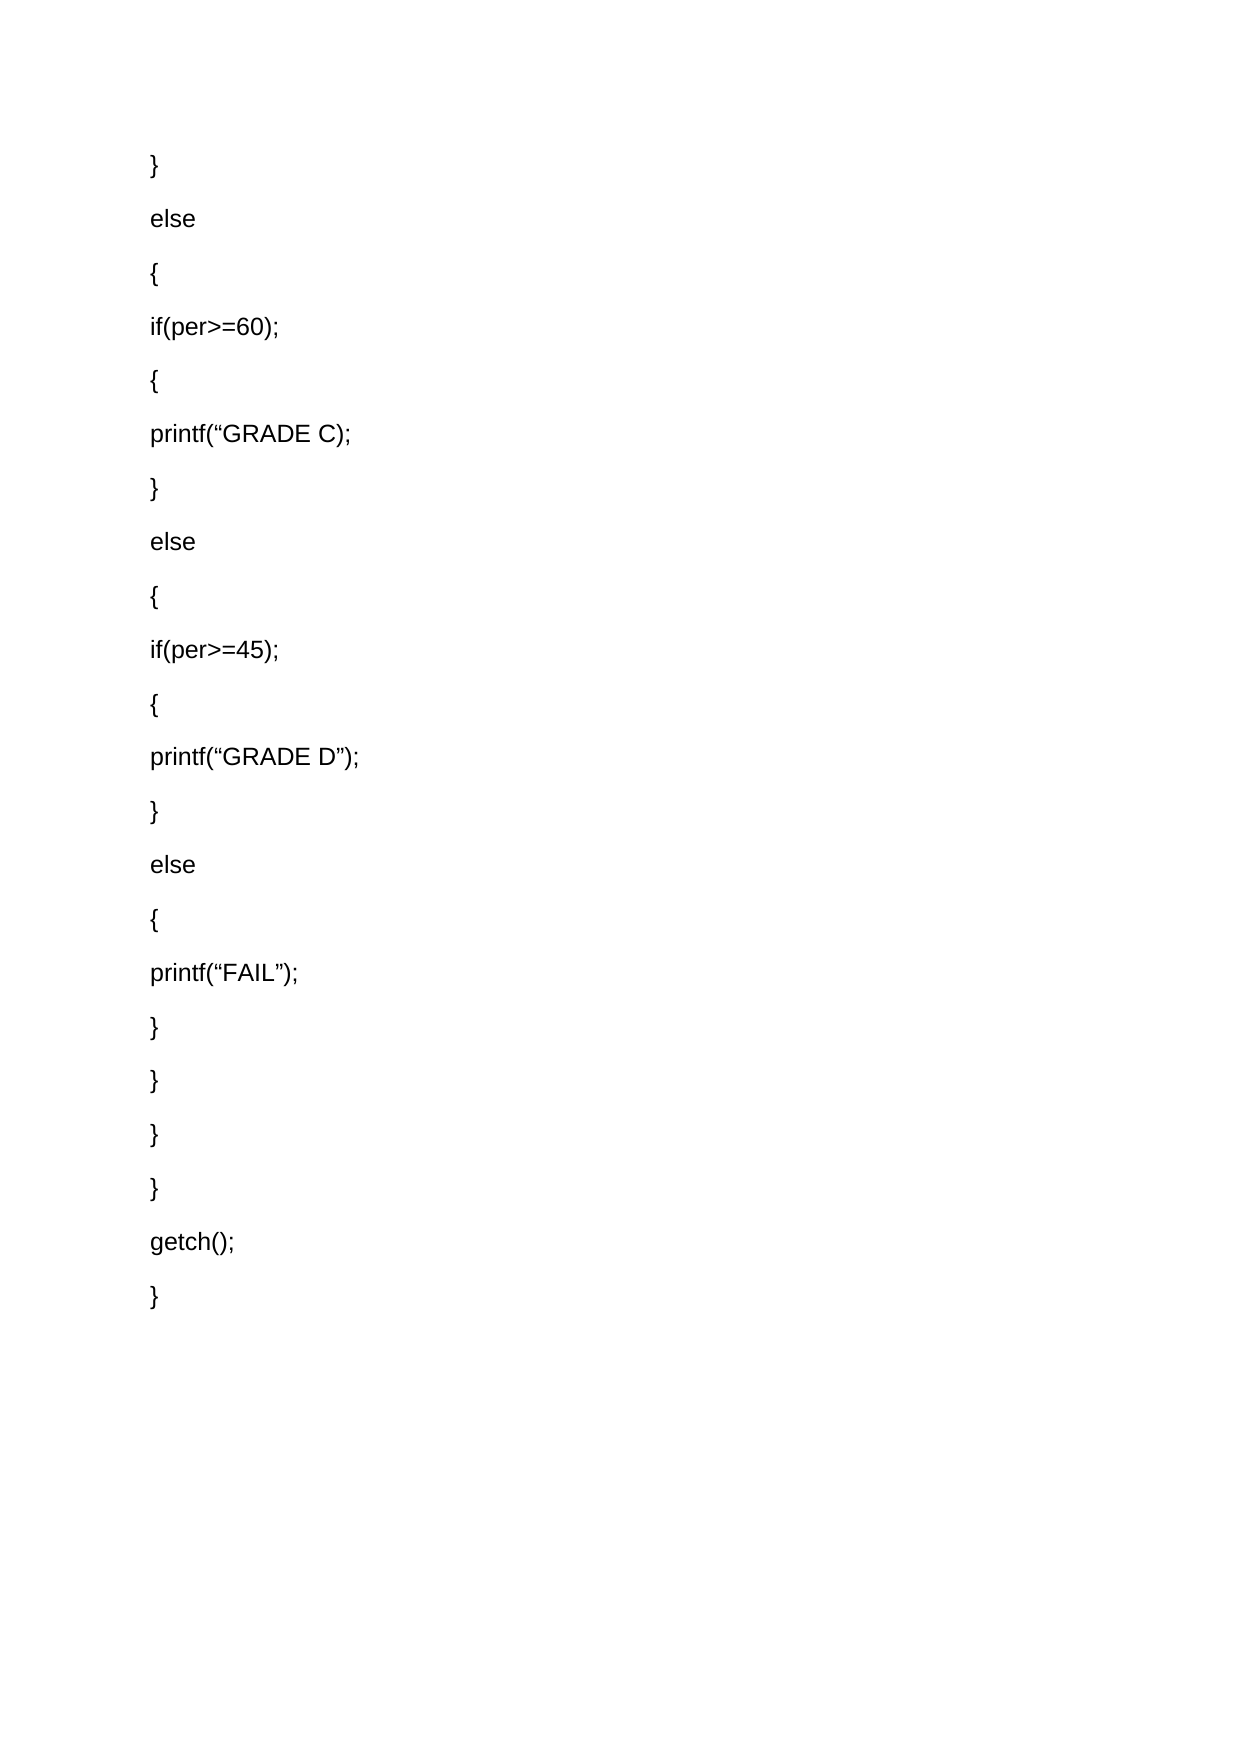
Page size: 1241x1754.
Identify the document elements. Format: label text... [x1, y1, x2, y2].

text } [150, 796, 1090, 825]
text } [150, 1012, 1090, 1040]
text { [150, 258, 1090, 286]
text } [150, 1119, 1090, 1148]
text { [150, 688, 1090, 717]
text { [150, 581, 1090, 609]
text if(per>=60); [150, 312, 1090, 340]
text } [150, 150, 1090, 179]
text getch(); [150, 1227, 1090, 1256]
text printf(“GRADE C); [150, 419, 1090, 448]
text else [150, 204, 1090, 233]
text if(per>=45); [150, 635, 1090, 663]
text } [150, 1173, 1090, 1202]
text { [150, 365, 1090, 394]
text else [150, 850, 1090, 879]
text } [150, 1066, 1090, 1094]
text } [150, 473, 1090, 502]
text printf(“GRADE D”); [150, 742, 1090, 771]
text else [150, 527, 1090, 556]
text } [150, 1281, 1090, 1310]
text printf(“FAIL”); [150, 958, 1090, 987]
text { [150, 904, 1090, 933]
